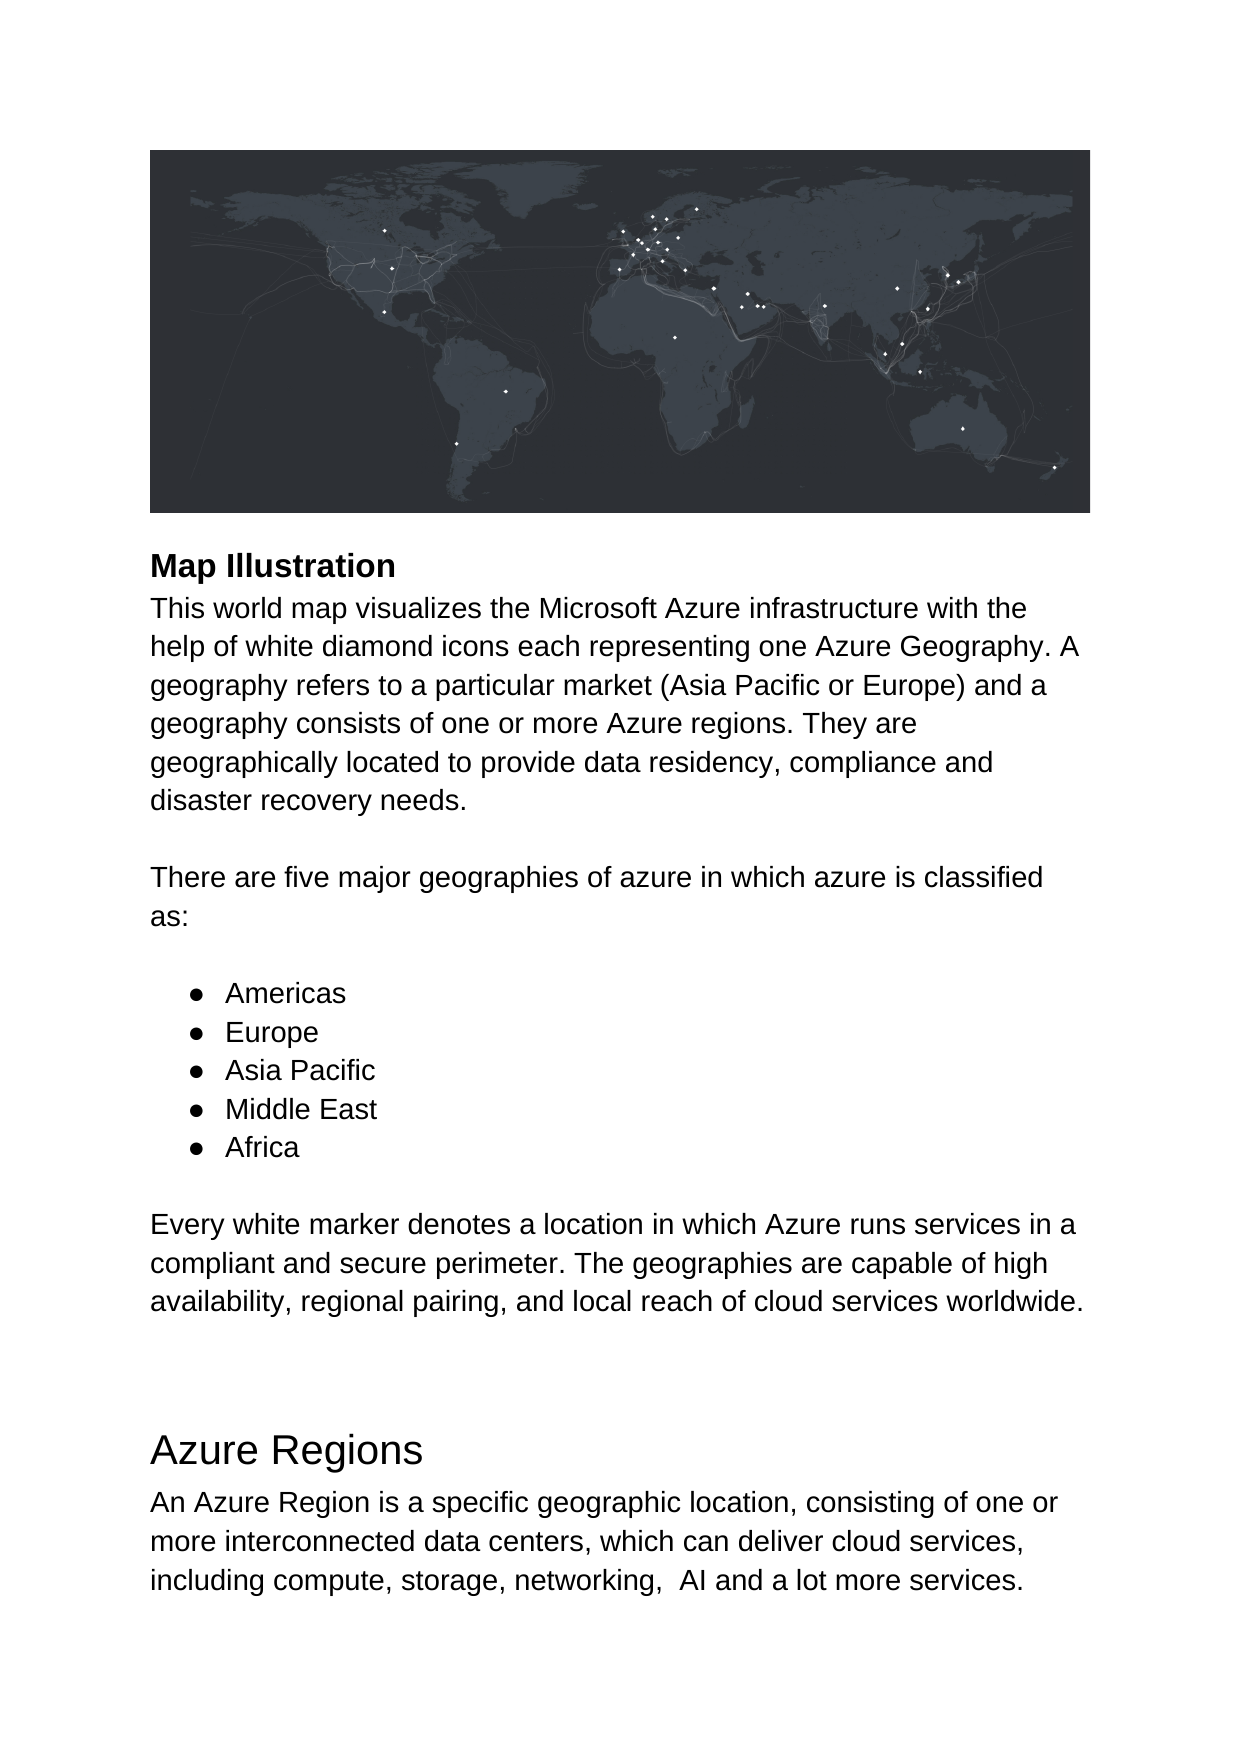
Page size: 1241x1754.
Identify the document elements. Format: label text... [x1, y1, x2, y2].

subtitle Azure Regions [150, 1425, 1090, 1473]
list Americas [187, 976, 1090, 1010]
text This world map visualizes the Microsoft Azure infrastructure with the help of white diamond icons each representing one Azure Geography. A geography refers to a particular market (Asia Pacific or Europe) and a geography consists of one or more Azure regions. They are geographically located to provide data residency, compliance and disaster recovery needs. [150, 591, 1090, 817]
text There are five major geographies of azure in which azure is classified as: [150, 861, 1090, 933]
list Asia Pacific [187, 1053, 1090, 1087]
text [150, 1486, 1090, 1596]
list Middle East [187, 1092, 1090, 1125]
list Europe [187, 1015, 1090, 1048]
text Map Illustration [150, 547, 1090, 585]
list Africa [187, 1130, 1090, 1164]
text Every white marker denotes a location in which Azure runs services in a compliant and secure perimeter. The geographies are capable of high availability, regional pairing, and local reach of cloud services worldwide. [150, 1207, 1090, 1318]
picture [150, 150, 1091, 513]
